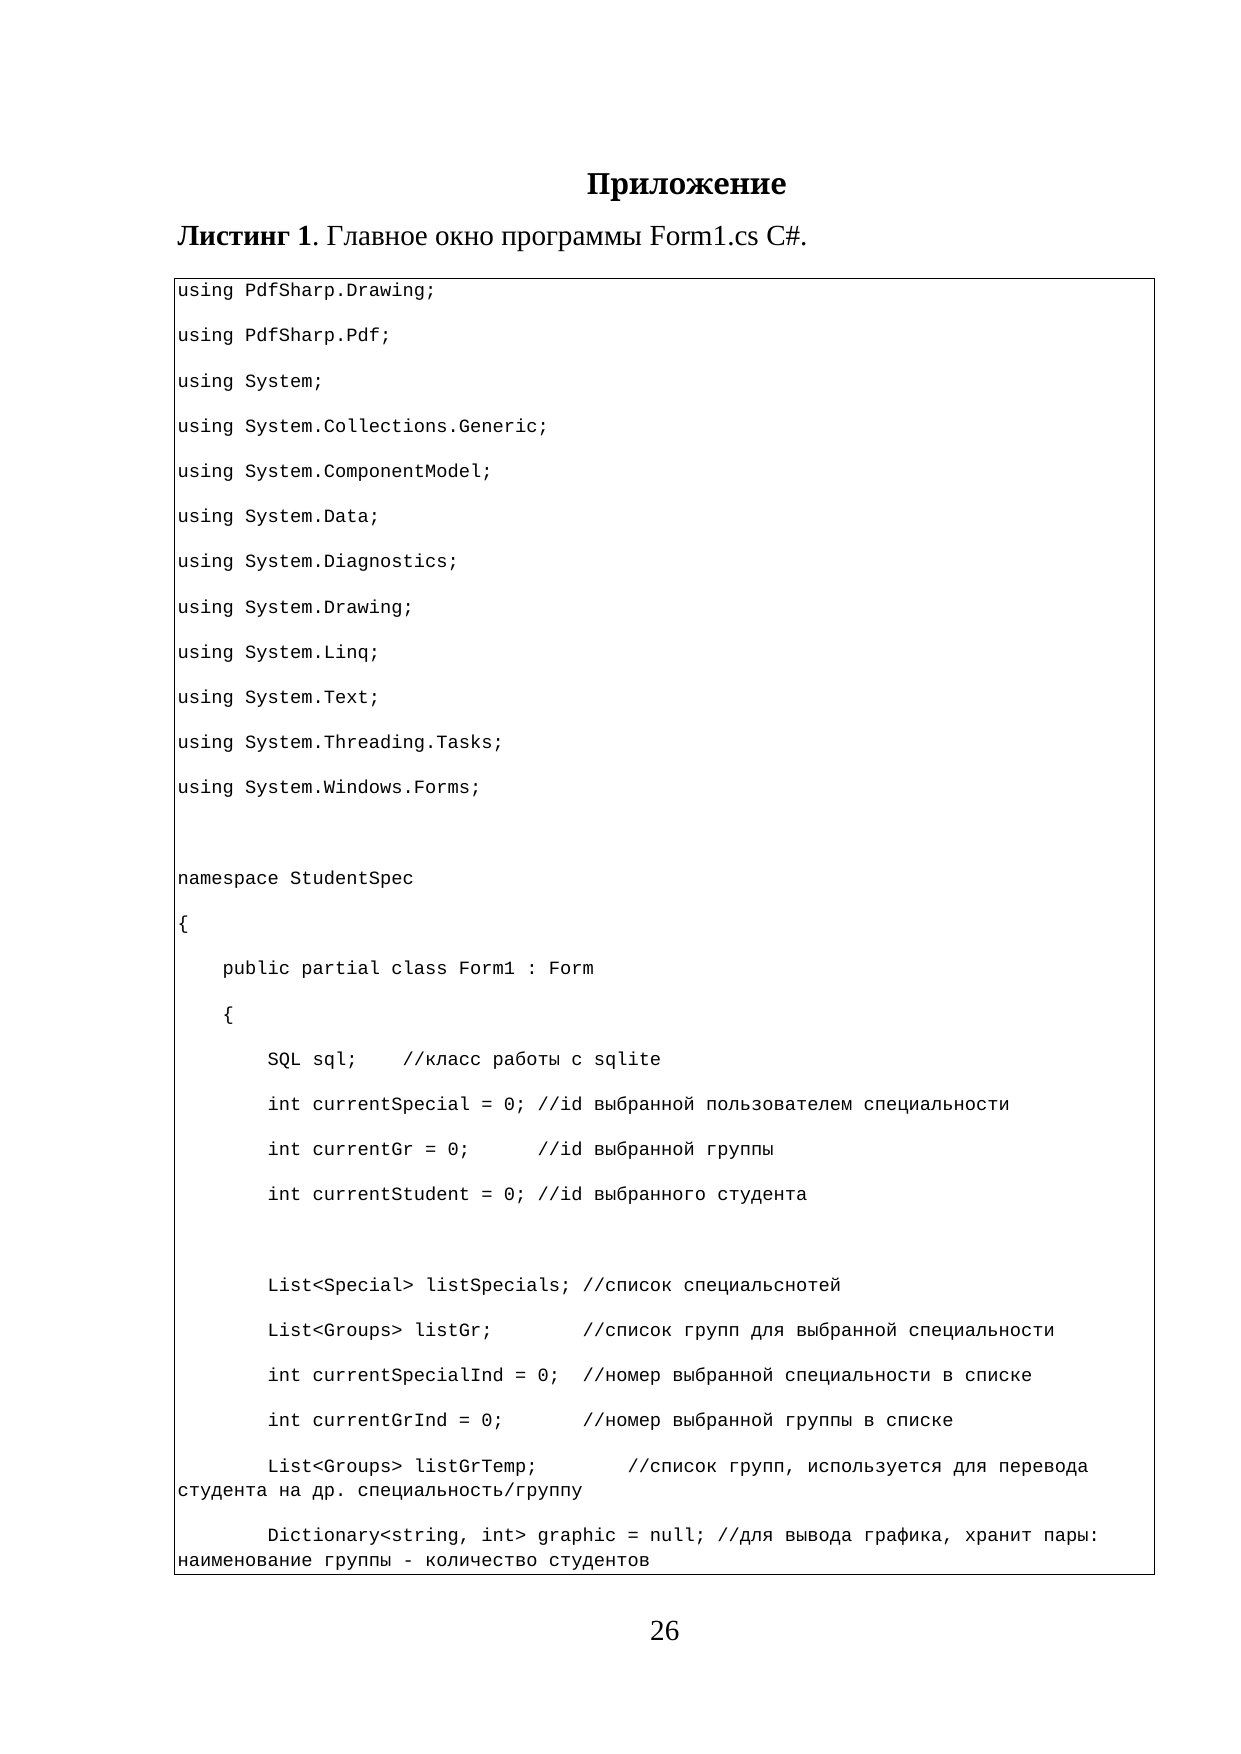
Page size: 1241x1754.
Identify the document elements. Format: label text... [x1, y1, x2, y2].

text List<Special> listSpecials; //список специальснотей [175, 1272, 1154, 1297]
text int currentGrInd = 0; //номер выбранной группы в списке [175, 1408, 1154, 1432]
text using System.Collections.Generic; [175, 413, 1154, 438]
text using System.Threading.Tasks; [175, 730, 1154, 754]
text using System.ComponentModel; [175, 459, 1154, 483]
text int currentStudent = 0; //id выбранного студента [175, 1182, 1154, 1206]
text Dictionary<string, int> graphic = null; //для вывода графика, хранит пары: наименование группы - количество студентов [175, 1523, 1154, 1574]
text int currentSpecial = 0; //id выбранной пользователем специальности [175, 1092, 1154, 1116]
text List<Groups> listGr; //список групп для выбранной специальности [175, 1318, 1154, 1342]
text namespace StudentSpec [175, 866, 1154, 890]
text { [175, 911, 1154, 935]
text int currentSpecialInd = 0; //номер выбранной специальности в списке [175, 1363, 1154, 1387]
text using System; [175, 368, 1154, 393]
text using System.Data; [175, 504, 1154, 528]
text using System.Text; [175, 685, 1154, 709]
text using System.Windows.Forms; [175, 775, 1154, 799]
subtitle Приложение [177, 168, 1152, 202]
text using System.Drawing; [175, 594, 1154, 619]
text using PdfSharp.Drawing; [175, 279, 1154, 302]
text public partial class Form1 : Form [175, 956, 1154, 980]
text { [175, 1001, 1154, 1026]
text Листинг 1. Главное окно программы Form1.cs С#. [177, 218, 1152, 252]
text List<Groups> listGrTemp; //список групп, используется для перевода студента на др. специальность/группу [175, 1453, 1154, 1502]
text SQL sql; //класс работы с sqlite [175, 1046, 1154, 1071]
text using System.Linq; [175, 639, 1154, 664]
text using PdfSharp.Pdf; [175, 323, 1154, 347]
text int currentGr = 0; //id выбранной группы [175, 1137, 1154, 1161]
text using System.Diagnostics; [175, 549, 1154, 573]
